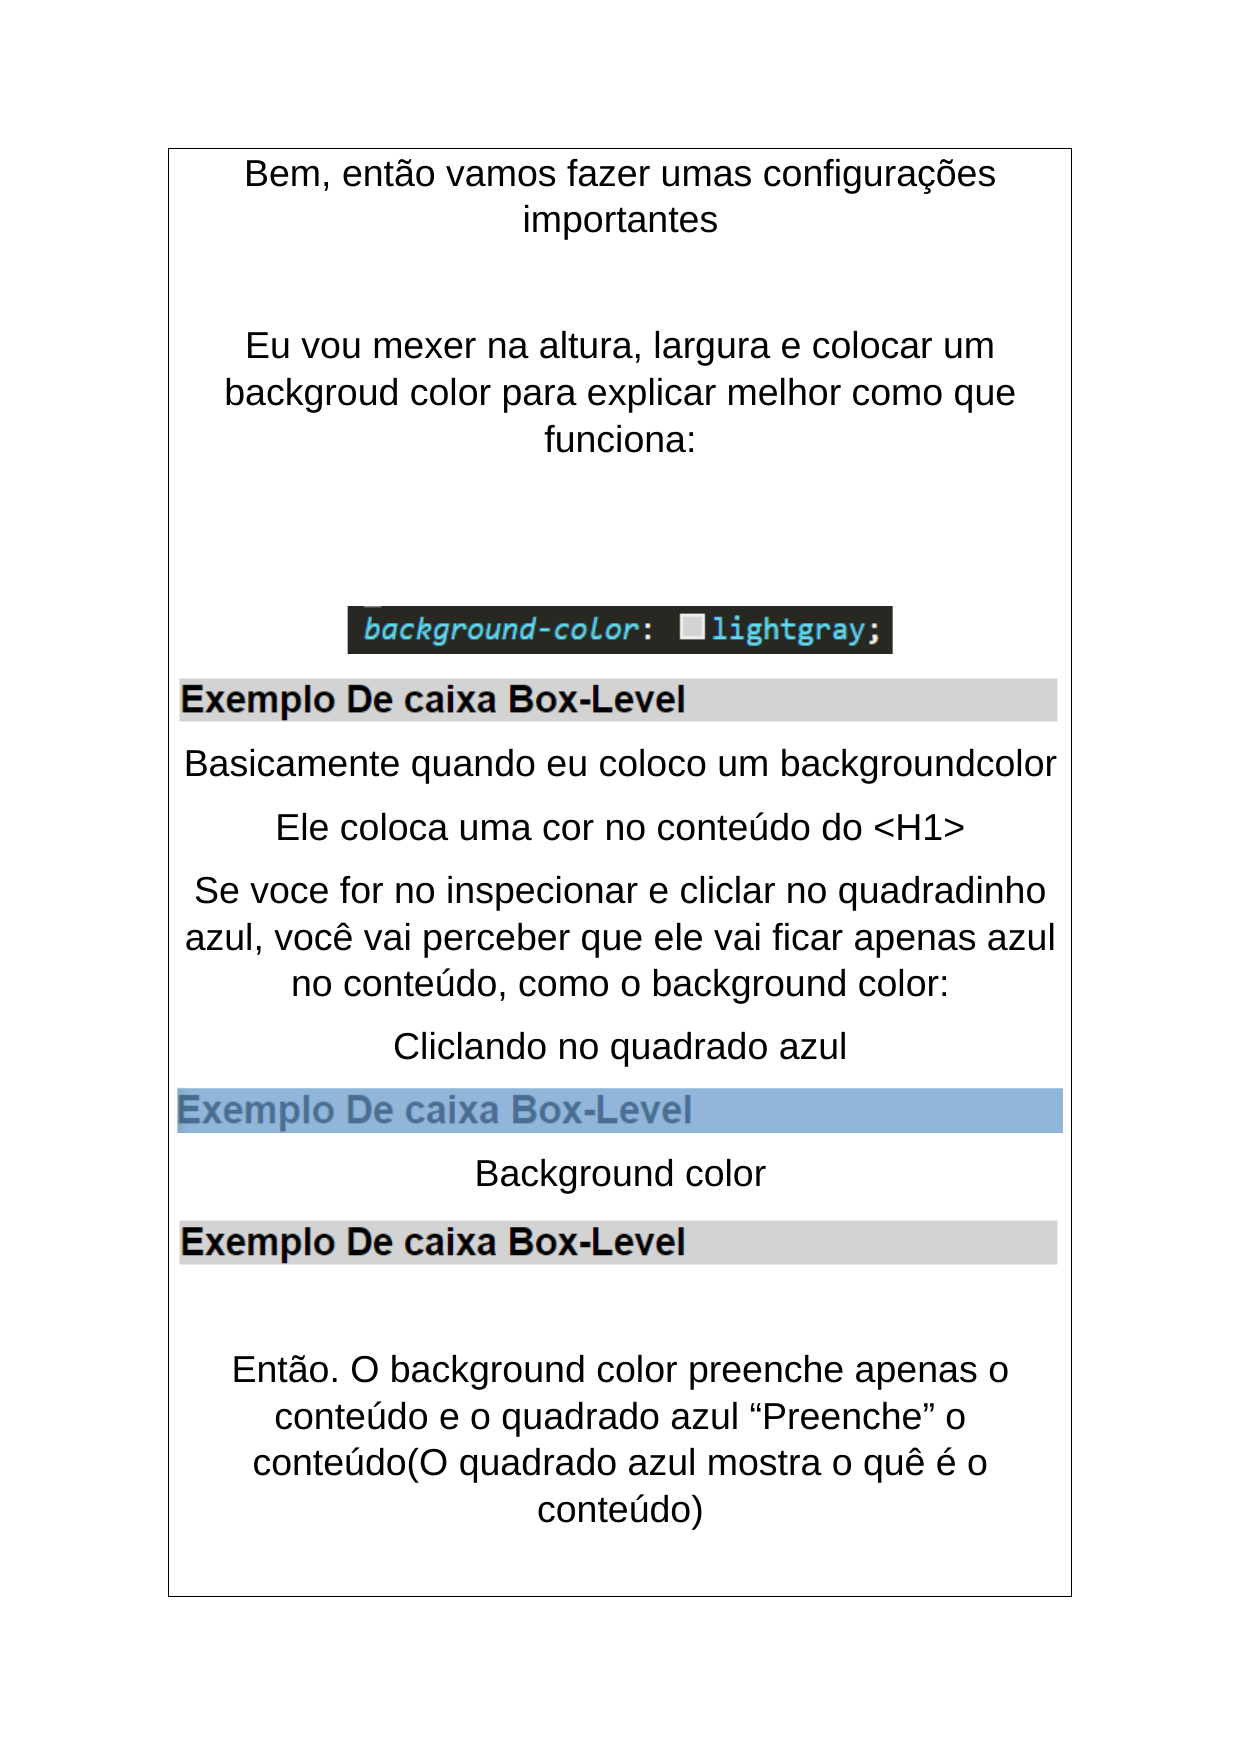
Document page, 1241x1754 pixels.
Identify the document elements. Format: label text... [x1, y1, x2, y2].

text Ele coloca uma cor no conteúdo do <H1> [169, 802, 1071, 848]
text Eu vou mexer na altura, largura e colocar um backgroud color para explicar melhor como que funciona: [169, 321, 1071, 460]
text Background color [169, 1148, 1071, 1195]
picture [177, 1087, 1063, 1133]
text Bem, então vamos fazer umas configurações importantes [169, 149, 1071, 240]
picture [177, 1214, 1063, 1266]
picture [347, 606, 893, 654]
text Cliclando no quadrado azul [169, 1021, 1071, 1068]
text Então. O background color preenche apenas o conteúdo e o quadrado azul “Preenche” o conteúdo(O quadrado azul mostra o quê é o conteúdo) [169, 1344, 1071, 1530]
text Basicamente quando eu coloco um backgroundcolor [169, 738, 1071, 785]
picture [177, 672, 1063, 723]
text Se voce for no inspecionar e cliclar no quadradinho azul, você vai perceber que ele vai ficar apenas azul no conteúdo, como o background color: [169, 865, 1071, 1004]
